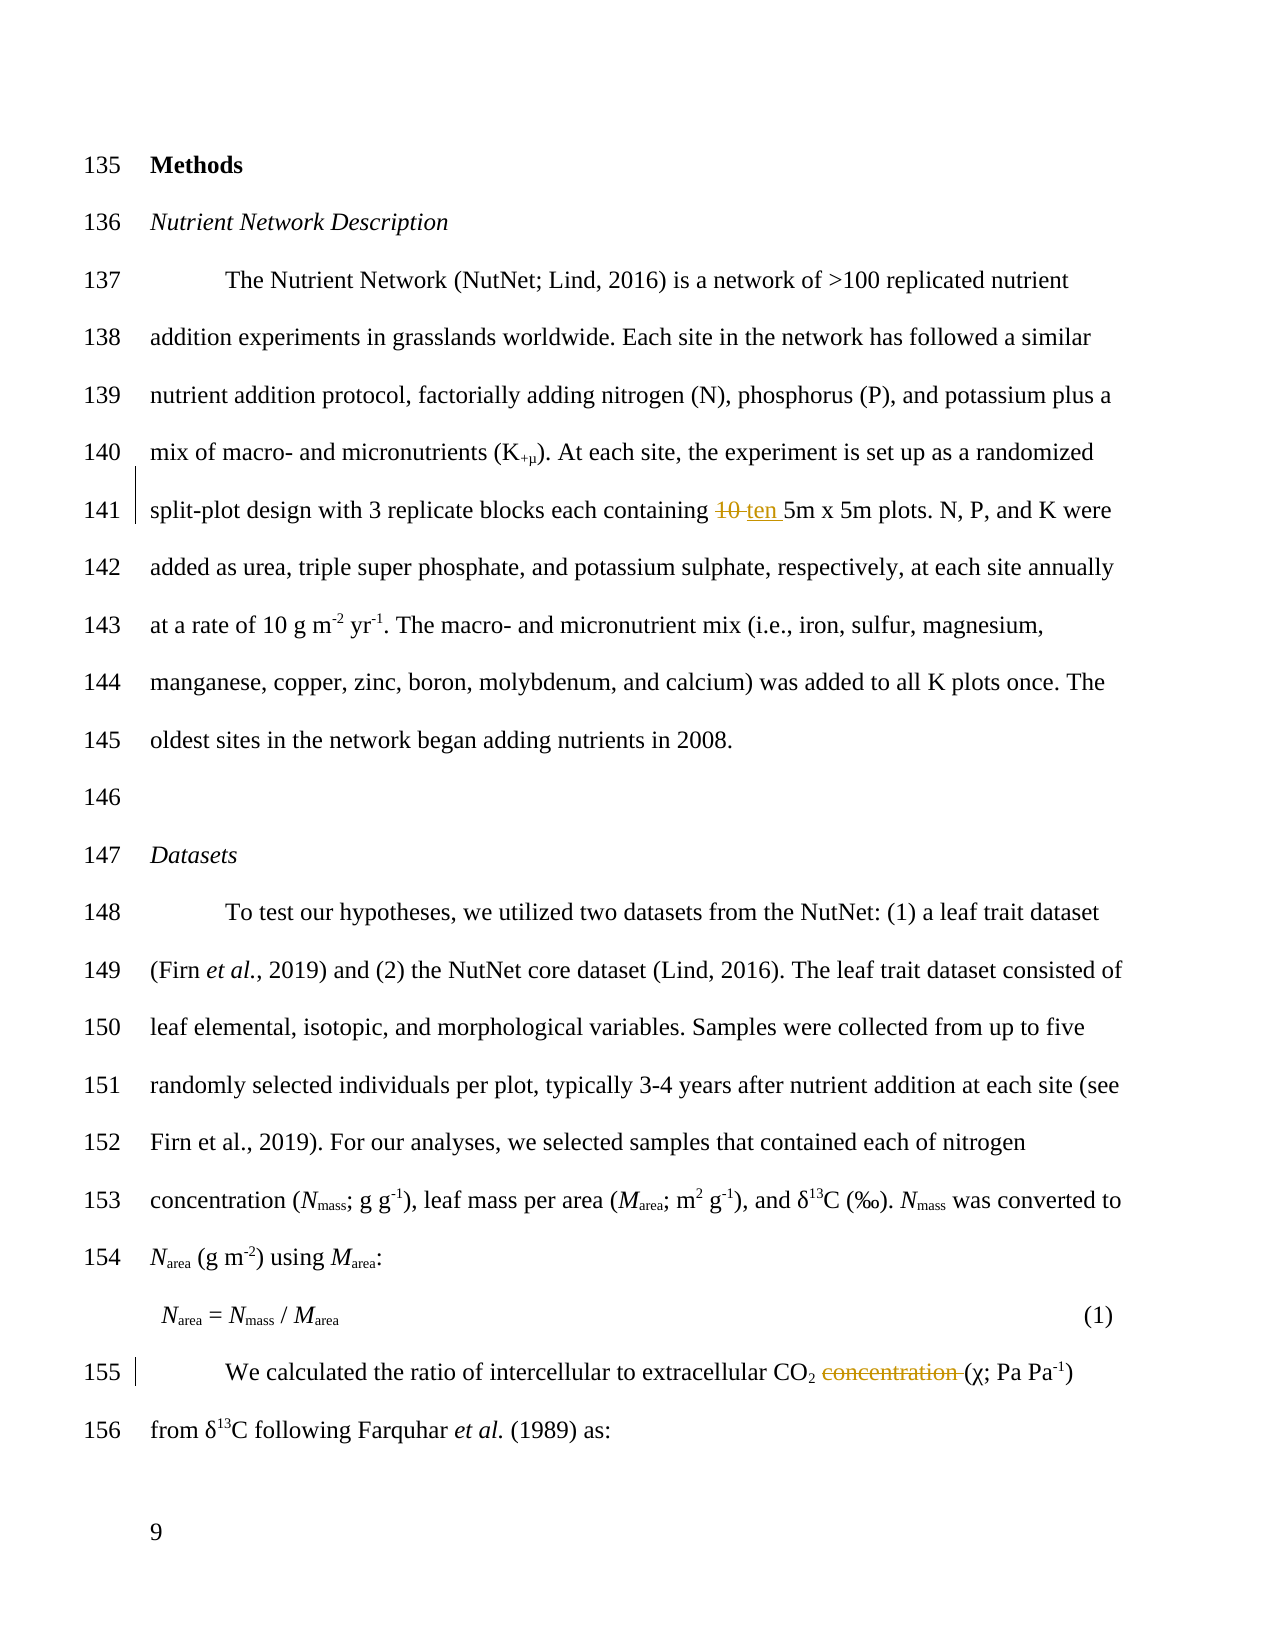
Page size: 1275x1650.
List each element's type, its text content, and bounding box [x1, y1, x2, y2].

table_header Narea = Nmass / Marea [150, 1300, 637, 1357]
text Datasets [150, 840, 1125, 869]
text The Nutrient Network (NutNet; Lind, 2016) is a network of >100 replicated nutrient addition experiments in grasslands worldwide. Each site in the network has followed a similar nutrient addition protocol, factorially adding nitrogen (N), phosphorus (P), and potassium plus a mix of macro- and micronutrients (K+µ). At each site, the experiment is set up as a randomized split-plot design with 3 replicate blocks each containing 5m x 5m plots. N, P, and K were added as urea, triple super phosphate, and potassium sulphate, respectively, at each site annually at a rate of 10 g m-2 yr-1. The macro- and micronutrient mix (i.e., iron, sulfur, magnesium, manganese, copper, zinc, boron, molybdenum, and calcium) was added to all K plots once. The oldest sites in the network began adding nutrients in 2008. [150, 265, 1125, 754]
text Nutrient Network Description [150, 207, 1125, 236]
text To test our hypotheses, we utilized two datasets from the NutNet: (1) a leaf trait dataset (Firn et al., 2019) and (2) the NutNet core dataset (Lind, 2016). The leaf trait dataset consisted of leaf elemental, isotopic, and morphological variables. Samples were collected from up to five randomly selected individuals per plot, typically 3-4 years after nutrient addition at each site (see Firn et al., 2019). For our analyses, we selected samples that contained each of nitrogen concentration (Nmass; g g-1), leaf mass per area (Marea; m2 g-1), and δ13C (‰). Nmass was converted to Narea (g m-2) using Marea: [150, 897, 1125, 1271]
text We calculated the ratio of intercellular to extracellular CO2 (χ; Pa Pa-1) from δ13C following Farquhar et al. (1989) as: [150, 1357, 1125, 1444]
table_header (1) [637, 1300, 1124, 1357]
text Methods [150, 150, 1125, 179]
